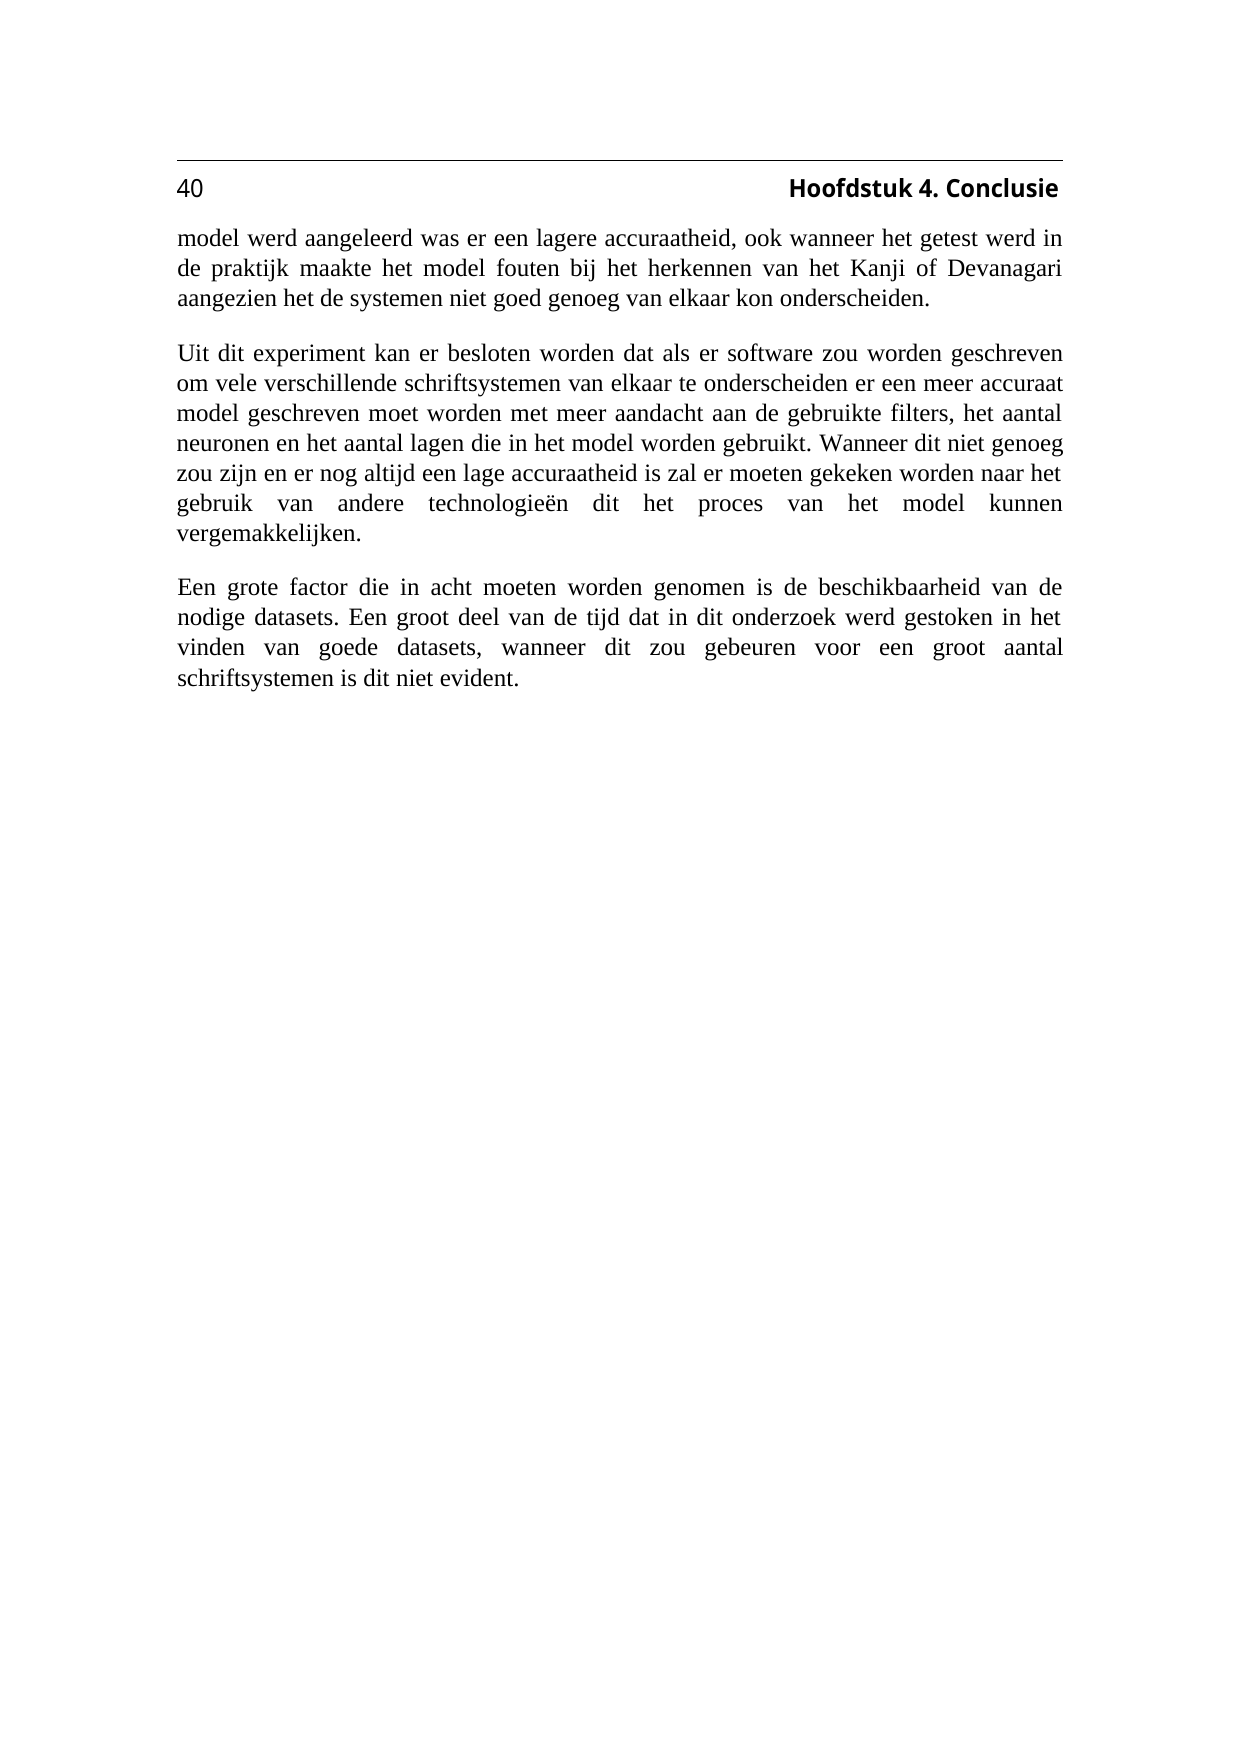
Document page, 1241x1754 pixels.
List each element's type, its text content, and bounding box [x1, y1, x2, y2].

text Uit dit experiment kan er besloten worden dat als er software zou worden geschreven om vele verschillende schriftsystemen van elkaar te onderscheiden er een meer accuraat model geschreven moet worden met meer aandacht aan de gebruikte filters, het aantal neuronen en het aantal lagen die in het model worden gebruikt. Wanneer dit niet genoeg zou zijn en er nog altijd een lage accuraatheid is zal er moeten gekeken worden naar het gebruik van andere technologieën dit het proces van het model kunnen vergemakkelijken. [176, 338, 1063, 547]
text Een grote factor die in acht moeten worden genomen is de beschikbaarheid van de nodige datasets. Een groot deel van de tijd dat in dit onderzoek werd gestoken in het vinden van goede datasets, wanneer dit zou gebeuren voor een groot aantal schriftsystemen is dit niet evident. [177, 572, 1063, 691]
subtitle 40 Hoofdstuk 4. Conclusie [176, 126, 1201, 205]
text model werd aangeleerd was er een lagere accuraatheid, ook wanneer het getest werd in de praktijk maakte het model fouten bij het herkennen van het Kanji of Devanagari aangezien het de systemen niet goed genoeg van elkaar kon onderscheiden. [177, 223, 1063, 312]
